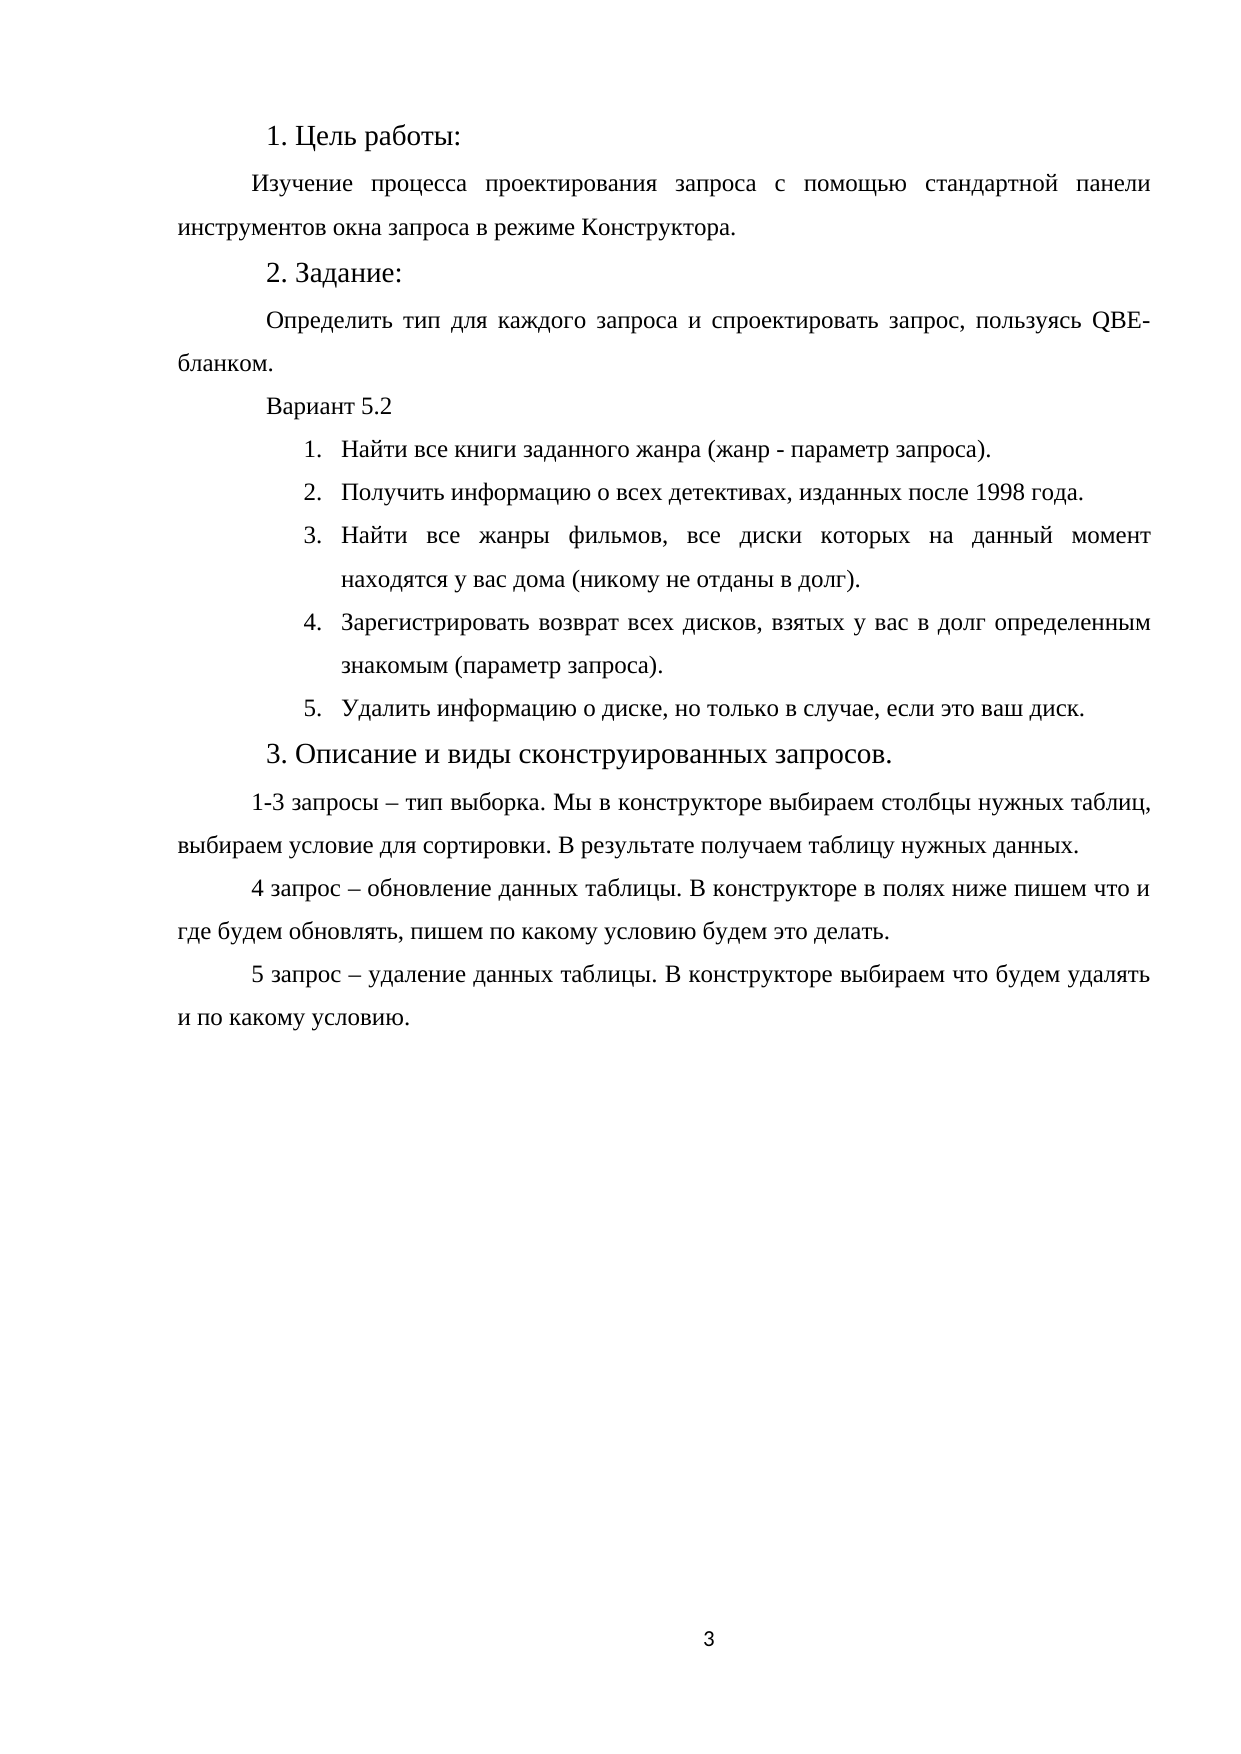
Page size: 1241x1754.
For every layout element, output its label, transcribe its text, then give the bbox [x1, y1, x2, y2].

text Определить тип для каждого запроса и спроектировать запрос, пользуясь QBE-бланком. [177, 305, 1152, 377]
text Изучение процесса проектирования запроса с помощью стандартной панели инструментов окна запроса в режиме Конструктора. [177, 168, 1152, 240]
list Найти все жанры фильмов, все диски которых на данный момент находятся у вас дома (никому не отданы в долг). [303, 521, 1152, 592]
list Найти все книги заданного жанра (жанр - параметр запроса). [303, 434, 1152, 463]
subtitle 2. Задание: [177, 255, 1152, 288]
list Зарегистрировать возврат всех дисков, взятых у вас в долг определенным знакомым (параметр запроса). [303, 607, 1152, 679]
text 1-3 запросы – тип выборка. Мы в конструкторе выбираем столбцы нужных таблиц, выбираем условие для сортировки. В результате получаем таблицу нужных данных. [177, 787, 1152, 858]
list Удалить информацию о диске, но только в случае, если это ваш диск. [303, 693, 1152, 722]
subtitle 1. Цель работы: [177, 118, 1152, 152]
text 5 запрос – удаление данных таблицы. В конструкторе выбираем что будем удалять и по какому условию. [177, 959, 1152, 1031]
text 4 запрос – обновление данных таблицы. В конструкторе в полях ниже пишем что и где будем обновлять, пишем по какому условию будем это делать. [177, 873, 1152, 945]
text Вариант 5.2 [177, 391, 1152, 420]
list Получить информацию о всех детективах, изданных после 1998 года. [303, 477, 1152, 506]
subtitle 3. Описание и виды сконструированных запросов. [177, 736, 1152, 770]
